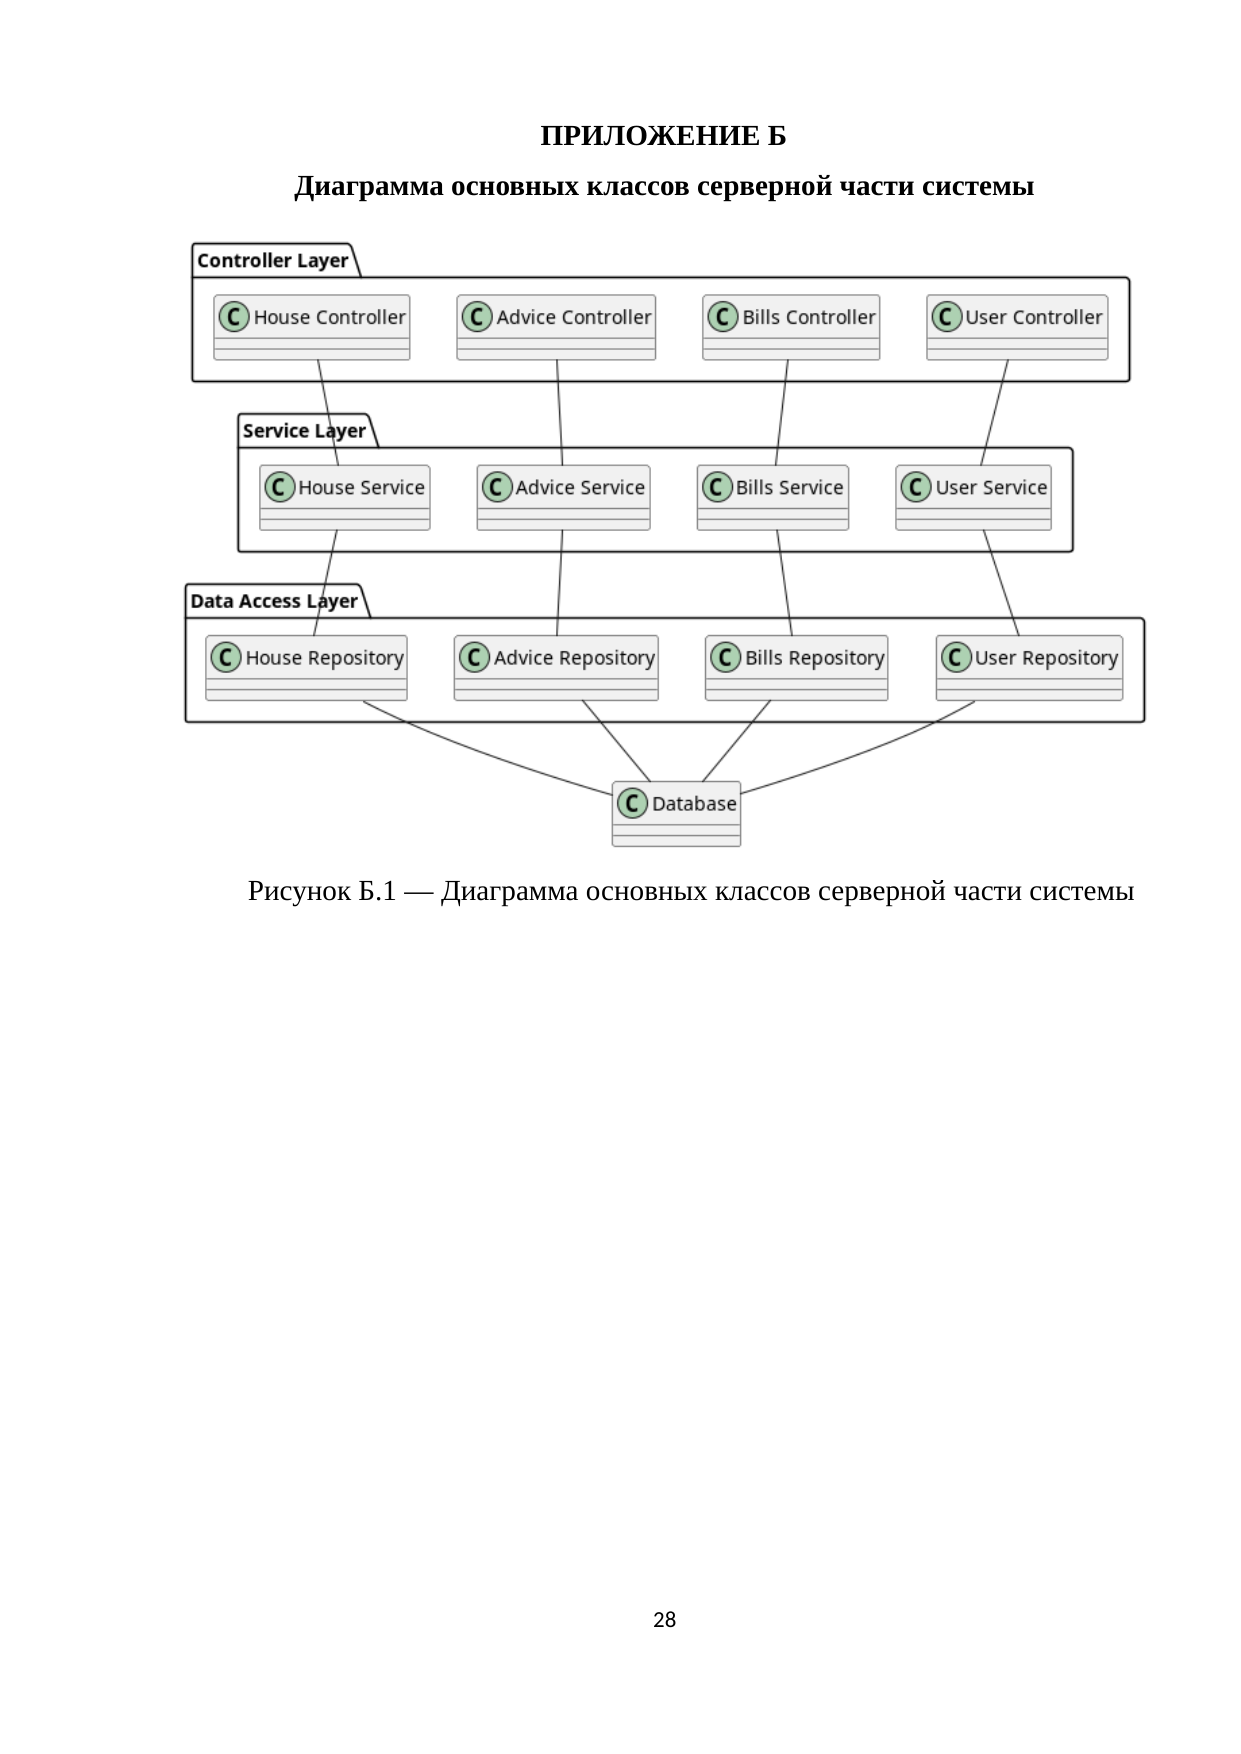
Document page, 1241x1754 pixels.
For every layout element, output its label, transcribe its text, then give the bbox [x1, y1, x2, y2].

picture [177, 235, 1152, 854]
text Диаграмма основных классов серверной части системы [177, 118, 1152, 202]
text Диаграмма основных классов серверной части системы [327, 873, 1152, 906]
